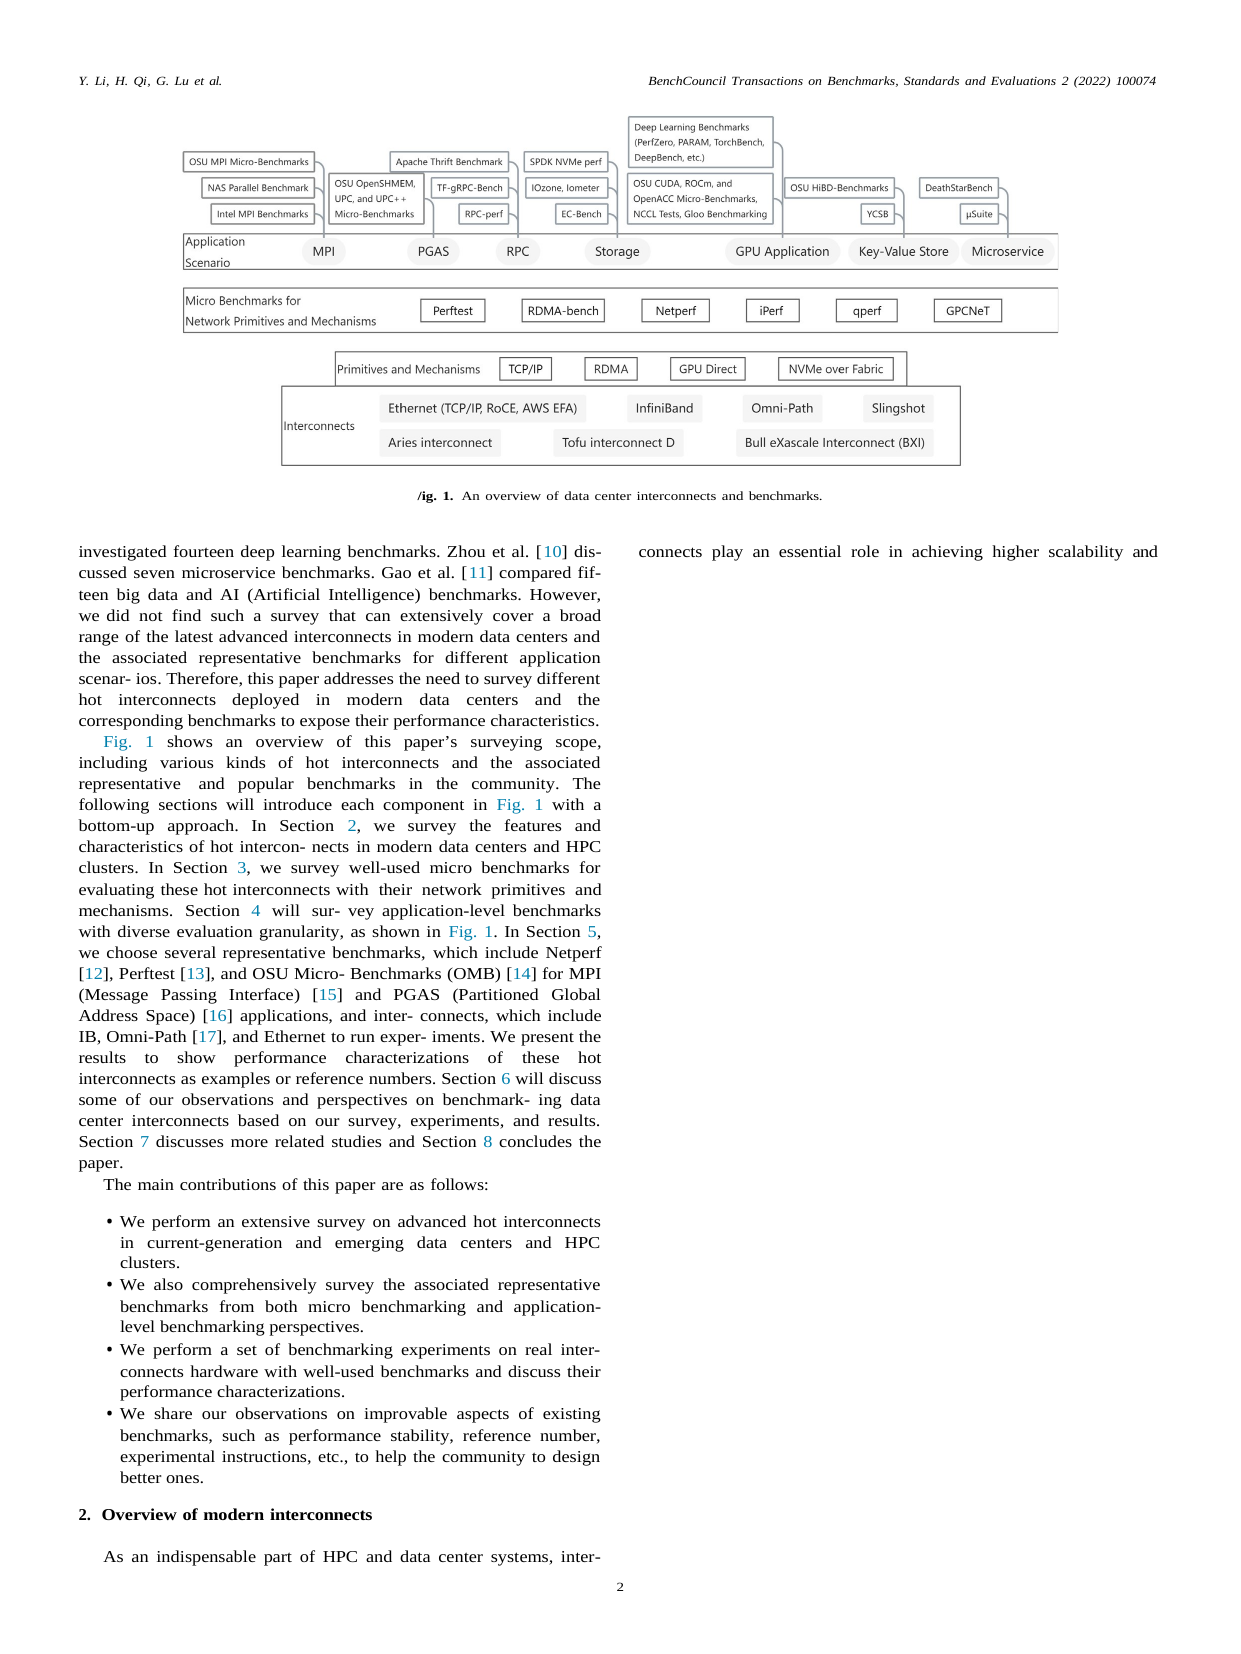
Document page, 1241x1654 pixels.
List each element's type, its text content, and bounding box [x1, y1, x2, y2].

text As an indispensable part of HPC and data center systems, inter- connects play an essential role in achieving higher scalability and [638, 542, 1169, 561]
picture [141, 1136, 149, 1147]
list We share our observations on improvable aspects of existing benchmarks, such as performance stability, reference number, experimental instructions, etc., to help the community to design better ones. [106, 1402, 601, 1487]
text /ig. 1. An overview of data center interconnects and benchmarks. [67, 488, 1173, 503]
picture [588, 926, 595, 934]
picture [208, 1031, 216, 1042]
text investigated fourteen deep learning benchmarks. Zhou et al. [10] dis- cussed seven microservice benchmarks. Gao et al. [11] compared fif- teen big data and AI (Artificial Intelligence) benchmarks. However, we did not find such a survey that can extensively cover a broad range of the latest advanced interconnects in modern data centers and the associated representative benchmarks for different application scenar- ios. Therefore, this paper addresses the need to survey different hot interconnects deployed in modern data centers and the corresponding benchmarks to expose their performance characteristics. [78, 542, 601, 730]
list We perform an extensive survey on advanced hot interconnects in current-generation and emerging data centers and HPC clusters. [106, 1210, 601, 1272]
picture [524, 971, 530, 979]
text Fig. 1 shows an overview of this paper’s surveying scope, including various kinds of hot interconnects and the associated representative and popular benchmarks in the community. The following sections will introduce each component in Fig. 1 with a bottom-up approach. In Section 2, we survey the features and characteristics of hot intercon- nects in modern data centers and HPC clusters. In Section 3, we survey well-used micro benchmarks for evaluating these hot interconnects with their network primitives and mechanisms. Section 4 will sur- vey application-level benchmarks with diverse evaluation granularity, as shown in Fig. 1. In Section 5, we choose several representative benchmarks, which include Netperf [12], Perftest [13], and OSU Micro- Benchmarks (OMB) [14] for MPI (Message Passing Interface) [15] and PGAS (Partitioned Global Address Space) [16] applications, and inter- connects, which include IB, Omni-Path [17], and Ethernet to run exper- iments. We present the results to show performance characterizations of these hot interconnects as examples or reference numbers. Section 6 will discuss some of our observations and perspectives on benchmark- ing data center interconnects based on our survey, experiments, and results. Section 7 discusses more related studies and Section 8 concludes the paper. [78, 732, 601, 1172]
subtitle Overview of modern interconnects [78, 1505, 605, 1524]
text The main contributions of this paper are as follows: [103, 1175, 605, 1194]
picture [328, 989, 335, 997]
picture [182, 115, 1059, 466]
list We perform a set of benchmarking experiments on real inter- connects hardware with well-used benchmarks and discuss their performance characterizations. [106, 1337, 601, 1401]
list We also comprehensively survey the associated representative benchmarks from both micro benchmarking and application-level benchmarking perspectives. [106, 1273, 601, 1336]
text As an indispensable part of HPC and data center systems, inter- connects play an essential role in achieving higher scalability and [78, 1547, 601, 1566]
